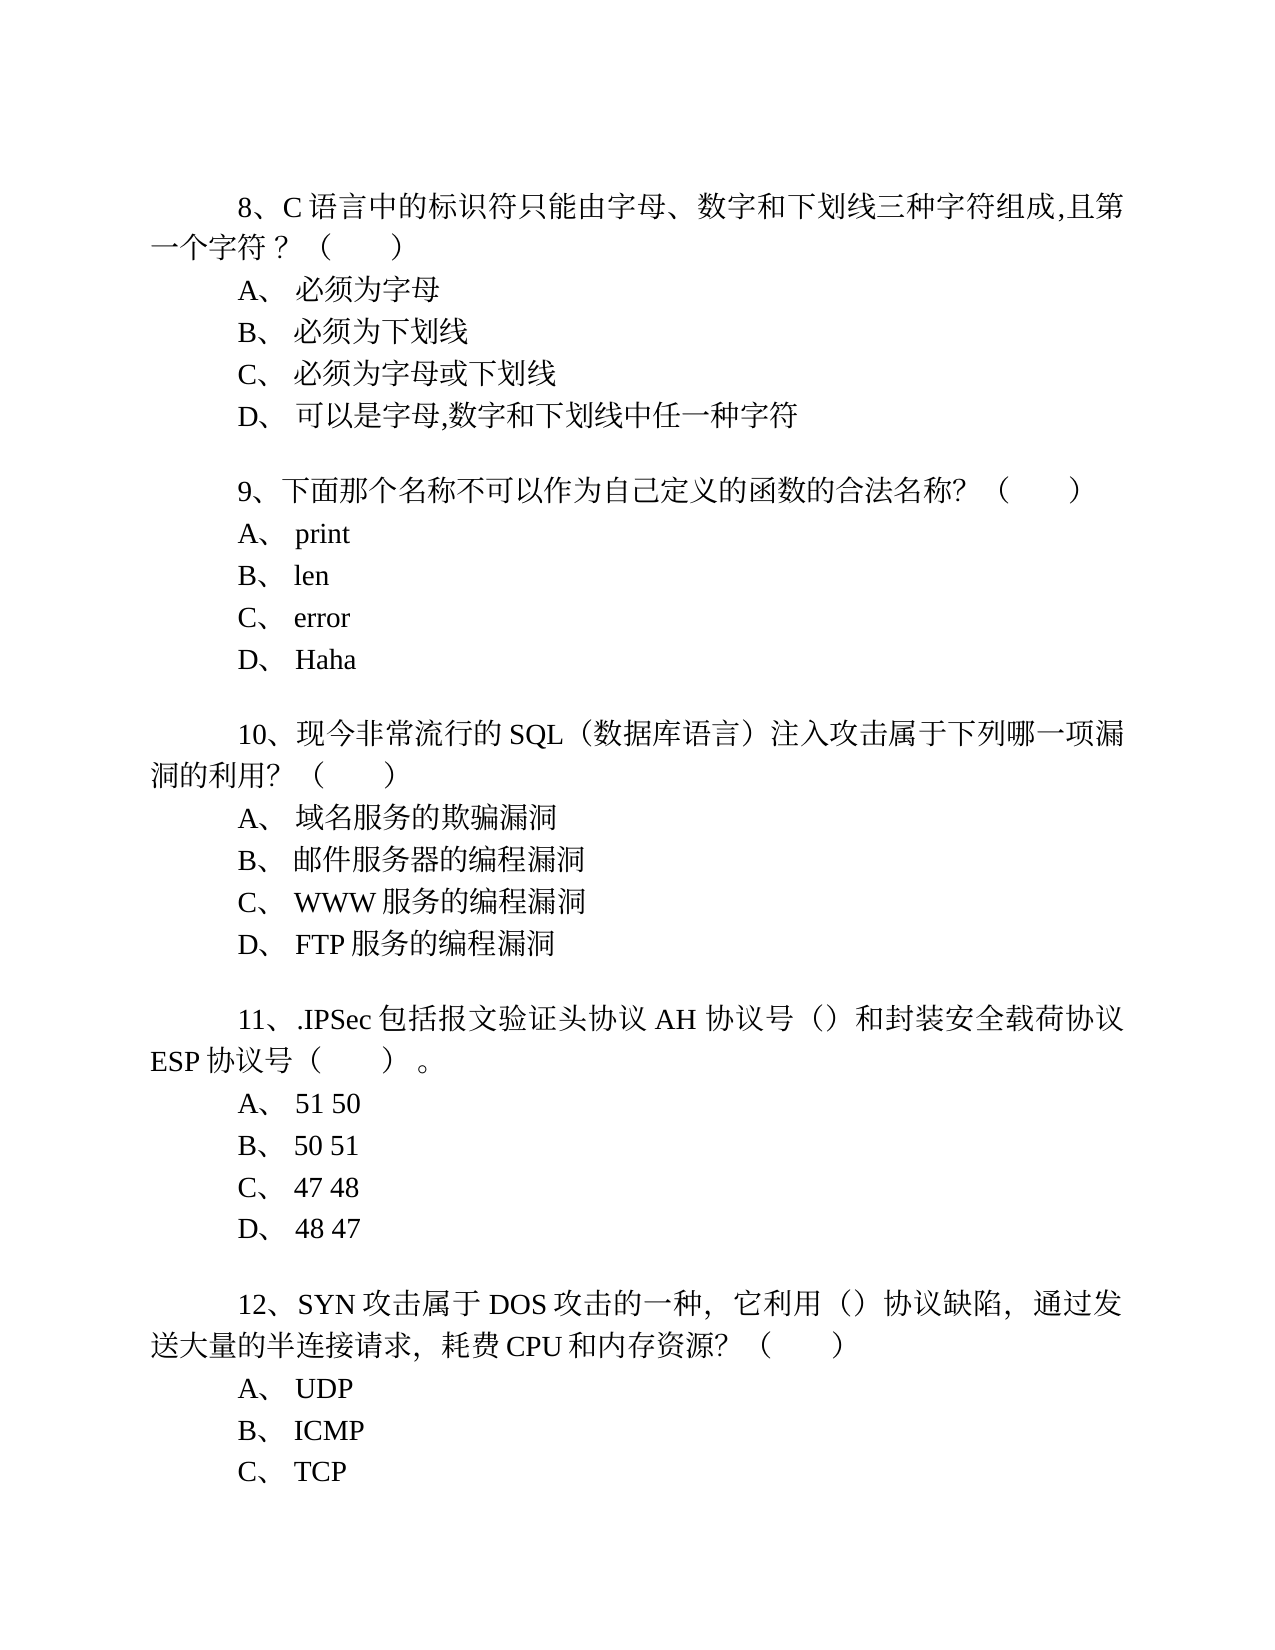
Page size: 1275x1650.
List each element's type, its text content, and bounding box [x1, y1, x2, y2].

text C、 47 48 [150, 1163, 1125, 1205]
text A、 51 50 [150, 1080, 1125, 1122]
text B、 50 51 [150, 1122, 1125, 1163]
text D、 FTP服务的编程漏洞 [150, 921, 1125, 962]
text C、 WWW服务的编程漏洞 [150, 879, 1125, 921]
text B、 必须为下划线 [150, 309, 1125, 351]
text C、 必须为字母或下划线 [150, 351, 1125, 393]
text C、 TCP [150, 1448, 1125, 1490]
text A、 print [150, 510, 1125, 552]
text A、 域名服务的欺骗漏洞 [150, 795, 1125, 837]
text D、 可以是字母,数字和下划线中任一种字符 [150, 393, 1125, 435]
text B、 ICMP [150, 1406, 1125, 1448]
text 10、现今非常流行的SQL（数据库语言）注入攻击属于下列哪一项漏洞的利用？（ ） [150, 711, 1125, 795]
text B、 邮件服务器的编程漏洞 [150, 837, 1125, 879]
text D、 Haha [150, 636, 1125, 678]
text 11、.IPSec包括报文验证头协议AH 协议号（）和封装安全载荷协议ESP协议号（ ） 。 [150, 996, 1125, 1080]
text 9、下面那个名称不可以作为自己定义的函数的合法名称？（ ） [150, 468, 1125, 510]
text D、 48 47 [150, 1205, 1125, 1247]
text A、 UDP [150, 1364, 1125, 1406]
text 8、C语言中的标识符只能由字母、数字和下划线三种字符组成,且第一个字符 ？（ ） [150, 183, 1125, 267]
text B、 len [150, 552, 1125, 594]
text 12、SYN攻击属于DOS攻击的一种，它利用（）协议缺陷，通过发送大量的半连接请求，耗费CPU和内存资源？（ ） [150, 1281, 1125, 1364]
text A、 必须为字母 [150, 267, 1125, 309]
text C、 error [150, 594, 1125, 636]
